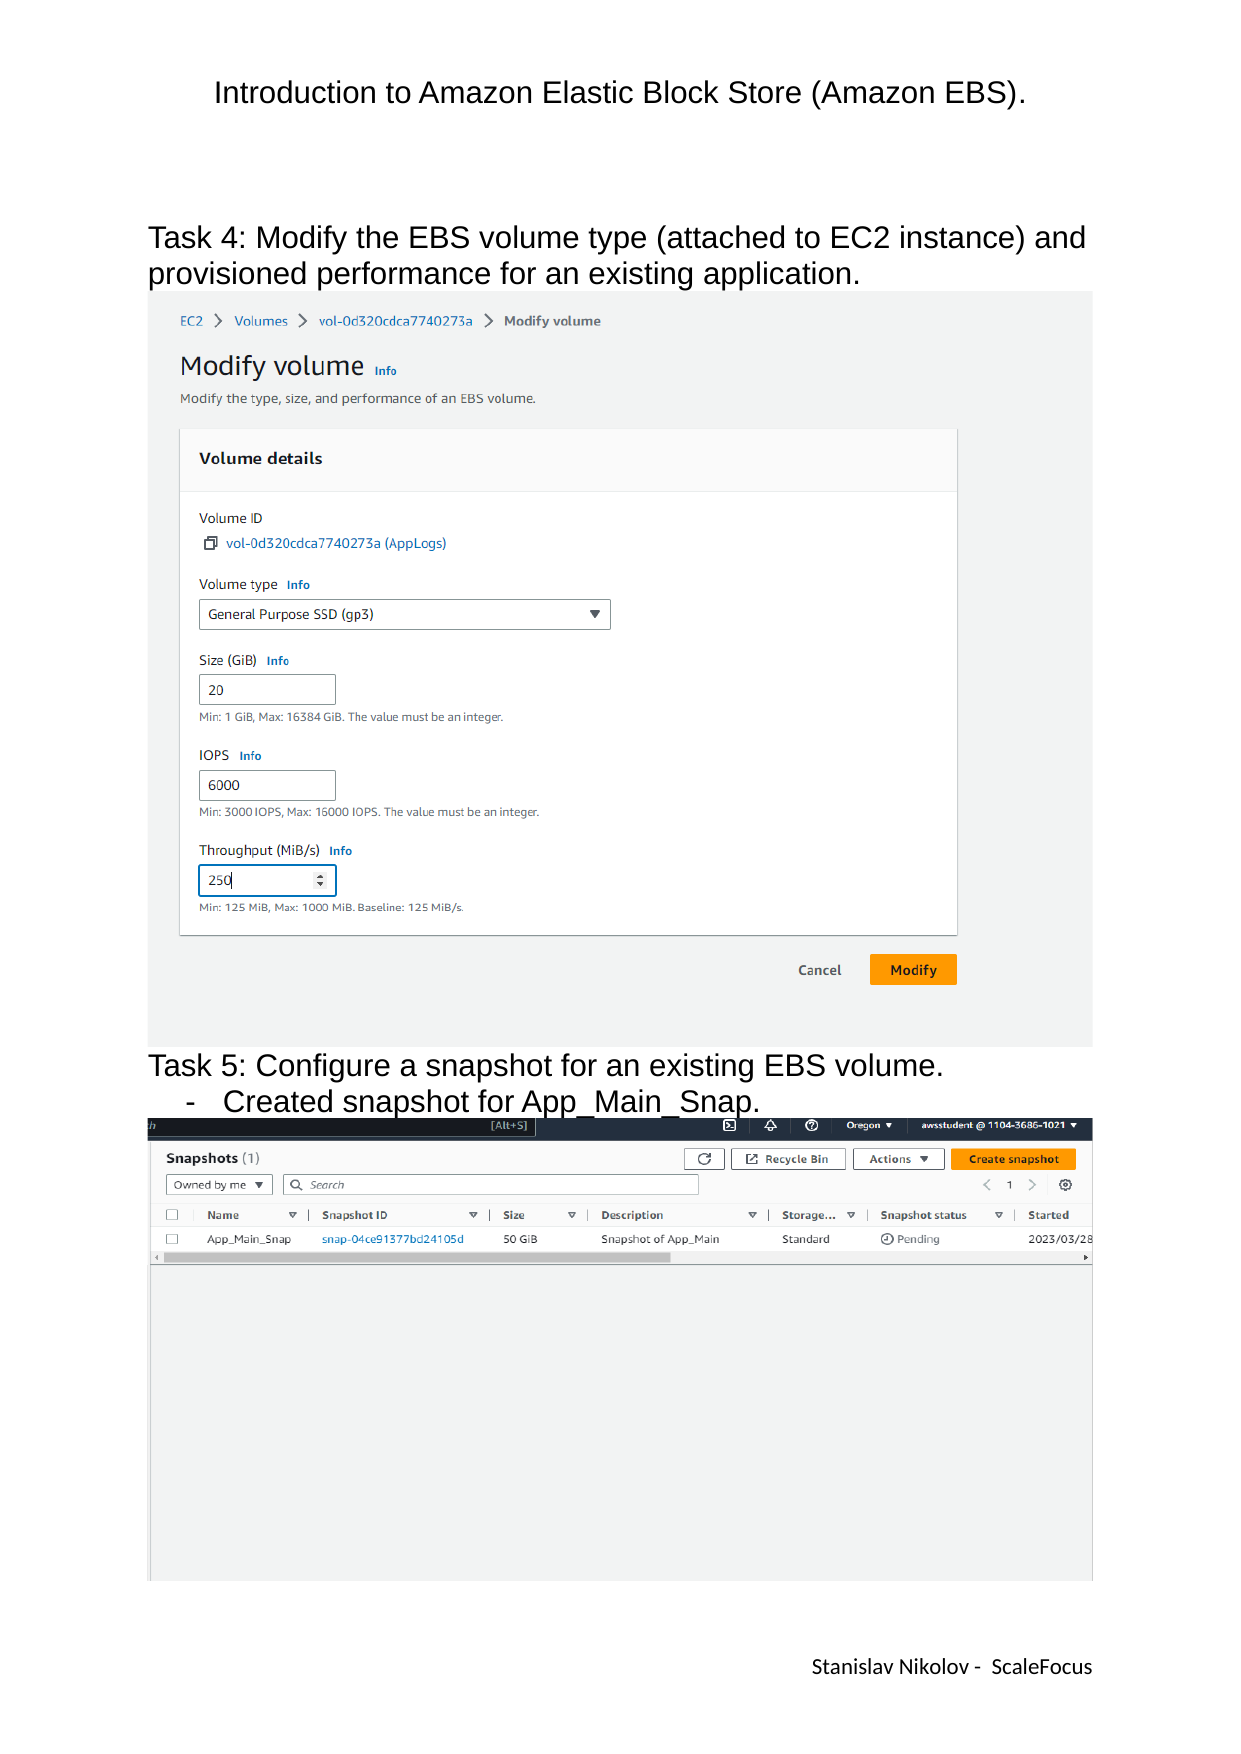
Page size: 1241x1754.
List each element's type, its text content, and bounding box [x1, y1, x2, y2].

text Task 5: Configure a snapshot for an existing EBS volume. [148, 1047, 1093, 1083]
picture [147, 291, 1093, 1047]
picture [147, 1118, 1093, 1581]
list Created snapshot for App_Main_Snap. [185, 1083, 1093, 1118]
text Task 4: Modify the EBS volume type (attached to EC2 instance) and provisioned performance for an existing application. [148, 219, 1093, 291]
